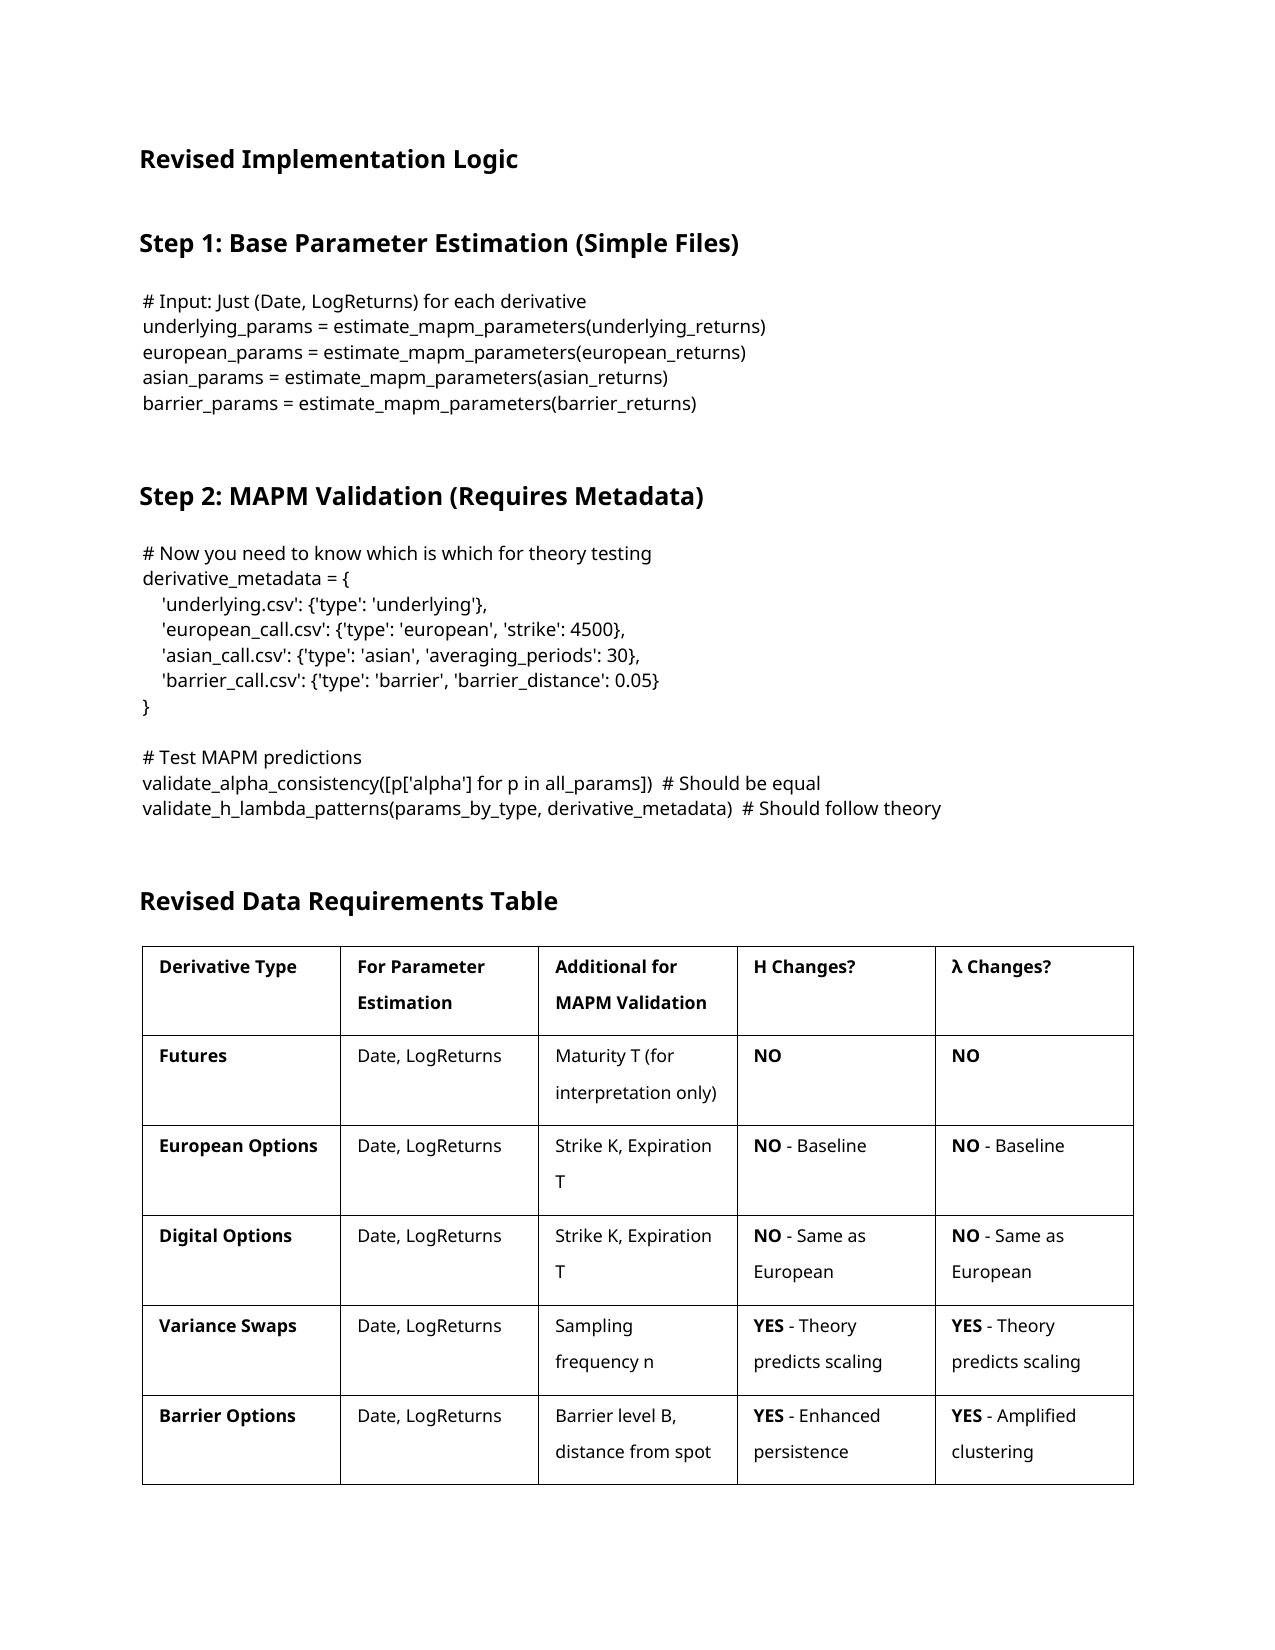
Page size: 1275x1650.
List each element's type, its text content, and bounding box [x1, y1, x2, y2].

table_cell YES - Enhanced persistence [738, 1396, 935, 1484]
table_cell Date, LogReturns [341, 1036, 538, 1125]
text Revised Implementation Logic [139, 142, 1133, 176]
text Step 1: Base Parameter Estimation (Simple Files) [139, 226, 1133, 260]
table_cell Strike K, Expiration T [539, 1126, 737, 1215]
table_cell NO - Baseline [738, 1126, 935, 1215]
table_cell Futures [143, 1036, 340, 1125]
table_header For Parameter Estimation [341, 947, 538, 1035]
table_cell Barrier level B, distance from spot [539, 1396, 737, 1484]
table_cell Date, LogReturns [341, 1216, 538, 1305]
table_cell Sampling frequency n [539, 1306, 737, 1394]
table_cell NO - Same as European [936, 1216, 1133, 1305]
table_cell YES - Amplified clustering [936, 1396, 1133, 1484]
table_cell Maturity T (for interpretation only) [539, 1036, 737, 1125]
table_cell Barrier Options [143, 1396, 340, 1484]
table_header H Changes? [738, 947, 935, 1035]
table_cell YES - Theory predicts scaling [738, 1306, 935, 1394]
table_cell YES - Theory predicts scaling [936, 1306, 1133, 1394]
table_cell NO [936, 1036, 1133, 1125]
table_header Additional for MAPM Validation [539, 947, 737, 1035]
text Revised Data Requirements Table [139, 883, 1133, 918]
table_cell Date, LogReturns [341, 1126, 538, 1215]
table_cell NO - Baseline [936, 1126, 1133, 1215]
table_cell NO [738, 1036, 935, 1125]
table_cell Strike K, Expiration T [539, 1216, 737, 1305]
table_cell NO - Same as European [738, 1216, 935, 1305]
table_cell European Options [143, 1126, 340, 1215]
table_header λ Changes? [936, 947, 1133, 1035]
table_cell Date, LogReturns [341, 1396, 538, 1484]
text Step 2: MAPM Validation (Requires Metadata) [139, 478, 1133, 512]
table_header Derivative Type [143, 947, 340, 1035]
table_cell Variance Swaps [143, 1306, 340, 1394]
table_cell Date, LogReturns [341, 1306, 538, 1394]
table_cell Digital Options [143, 1216, 340, 1305]
